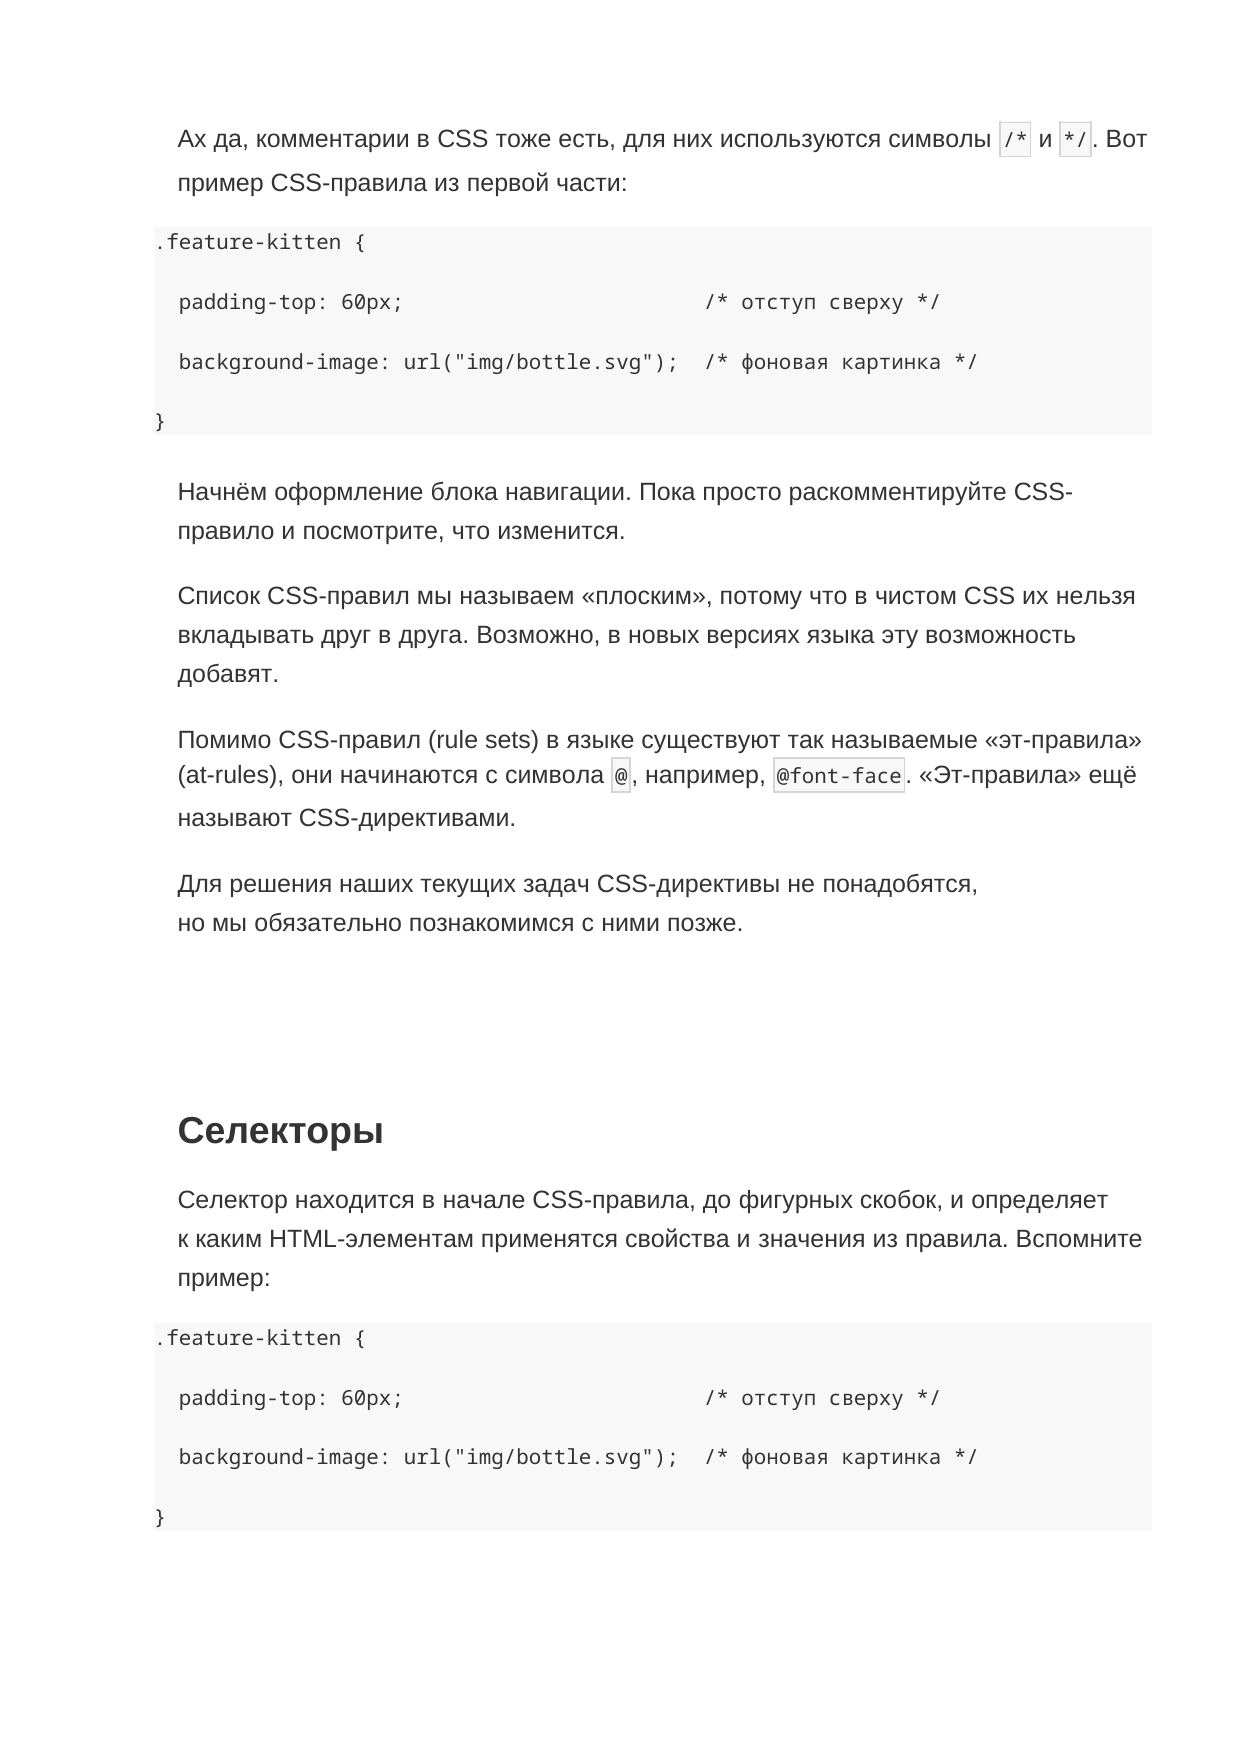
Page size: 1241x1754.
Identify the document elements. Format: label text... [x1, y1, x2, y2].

text Ах да, комментарии в CSS тоже есть, для них используются символы /* и */. Вот пример CSS-правила из первой части: [177, 118, 1152, 196]
text Помимо CSS-правил (rule sets) в языке существуют так называемые «эт-правила» (at-rules), они начинаются с символа @, например, @font-face. «Эт-правила» ещё называют CSS-директивами. [177, 715, 1152, 832]
text padding-top: 60px; /* отступ сверху */ [154, 1383, 1152, 1411]
text } [154, 407, 1152, 435]
text .feature-kitten { [154, 227, 1152, 256]
text background-image: url("img/bottle.svg"); /* фоновая картинка */ [154, 347, 1152, 375]
text padding-top: 60px; /* отступ сверху */ [154, 287, 1152, 316]
subtitle Селекторы [177, 1104, 1152, 1151]
text Для решения наших текущих задач CSS-директивы не понадобятся, но мы обязательно познакомимся с ними позже. [177, 858, 1152, 937]
text Селектор находится в начале CSS-правила, до фигурных скобок, и определяет к каким HTML-элементам применятся свойства и значения из правила. Вспомните пример: [177, 1174, 1152, 1292]
text Начнём оформление блока навигации. Пока просто раскомментируйте CSS-правило и посмотрите, что изменится. [177, 466, 1152, 544]
text Список CSS-правил мы называем «плоским», потому что в чистом CSS их нельзя вкладывать друг в друга. Возможно, в новых версиях языка эту возможность добавят. [177, 571, 1152, 688]
text .feature-kitten { [154, 1323, 1152, 1351]
text background-image: url("img/bottle.svg"); /* фоновая картинка */ [154, 1442, 1152, 1471]
text } [154, 1502, 1152, 1531]
